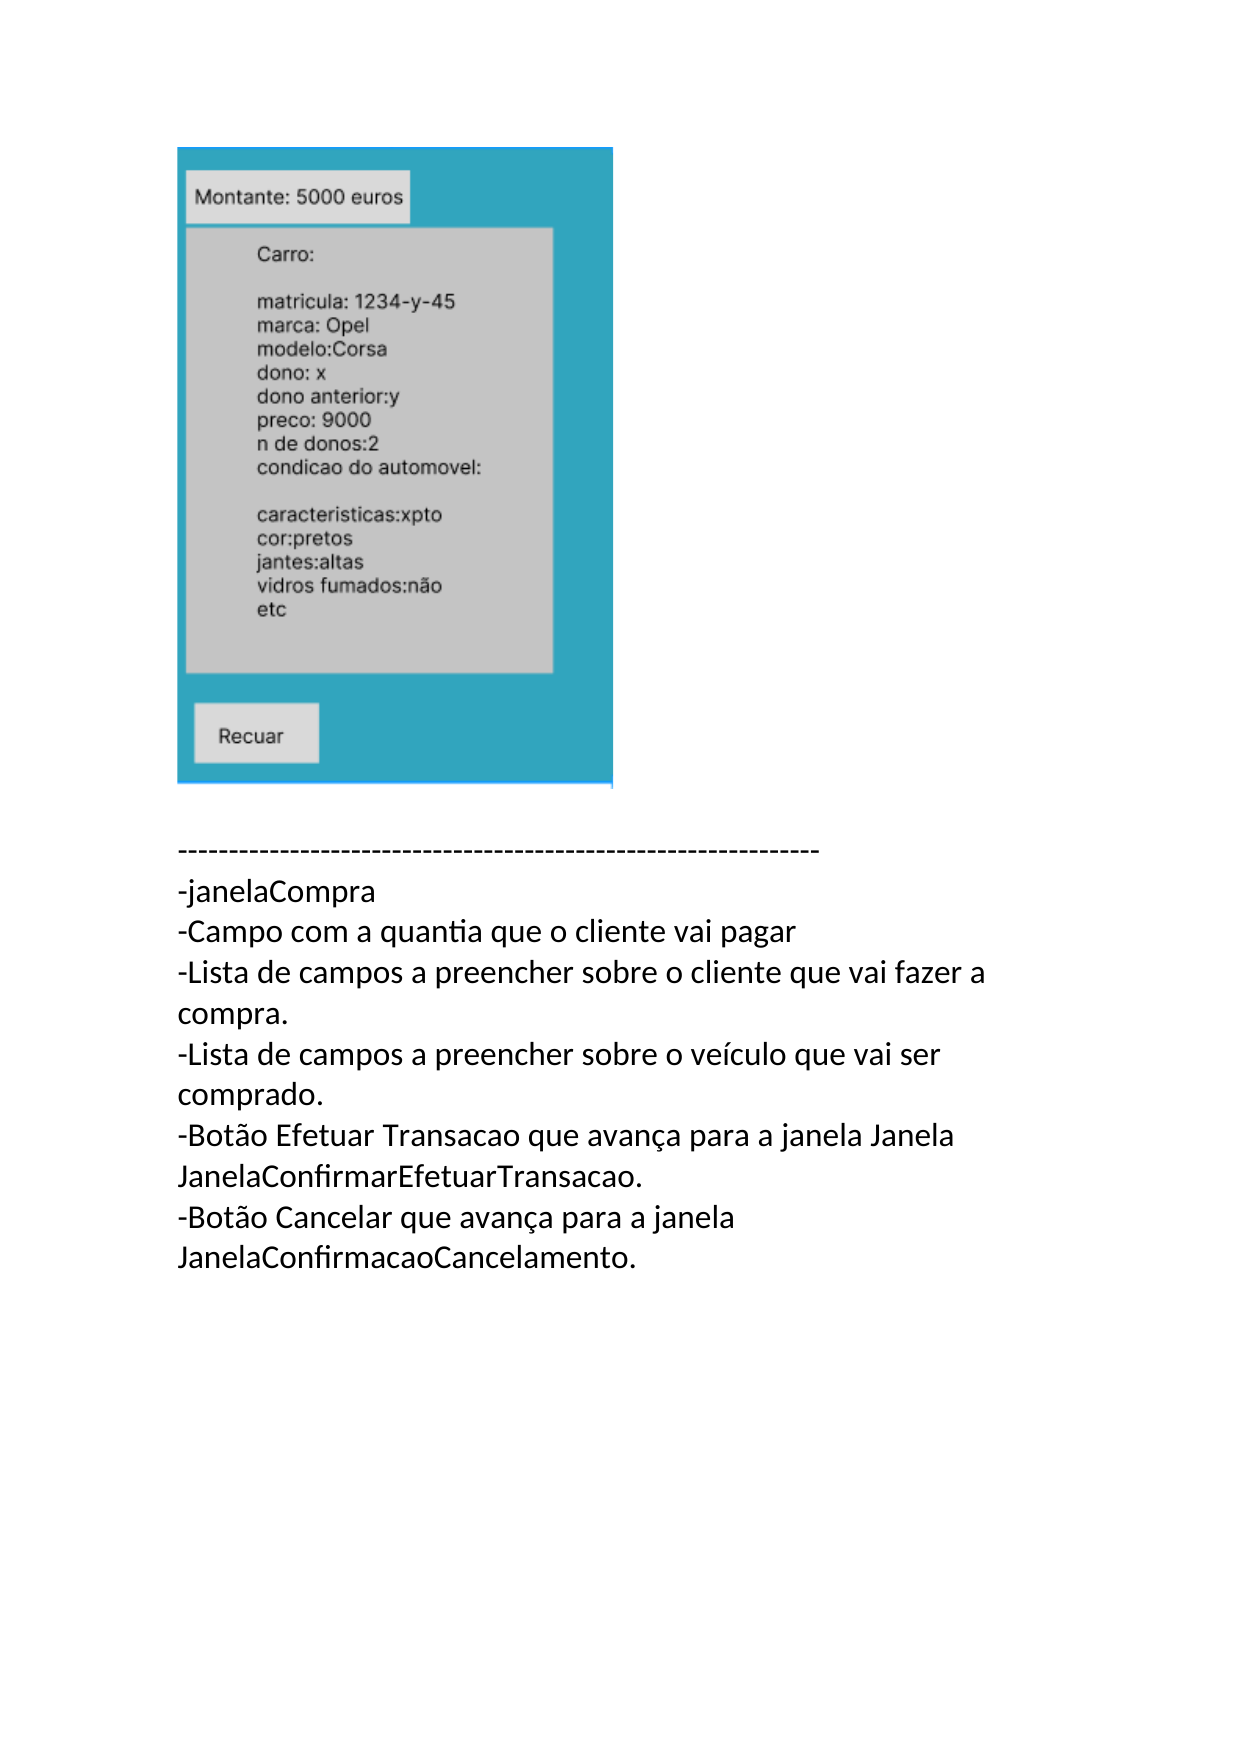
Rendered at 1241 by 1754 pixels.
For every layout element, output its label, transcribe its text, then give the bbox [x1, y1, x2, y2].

text -Botão Cancelar que avança para a janela JanelaConfirmacaoCancelamento. [177, 1196, 1063, 1277]
text -Campo com a quantia que o cliente vai pagar [177, 911, 1063, 951]
text -Botão Efetuar Transacao que avança para a janela Janela JanelaConfirmarEfetuarTransacao. [177, 1114, 1063, 1196]
text --------------------------------------------------------------- [177, 829, 1063, 870]
picture [177, 147, 614, 789]
text -Lista de campos a preencher sobre o veículo que vai ser comprado. [177, 1033, 1063, 1114]
text -Lista de campos a preencher sobre o cliente que vai fazer a compra. [177, 951, 1063, 1033]
text -janelaCompra [177, 870, 1063, 911]
